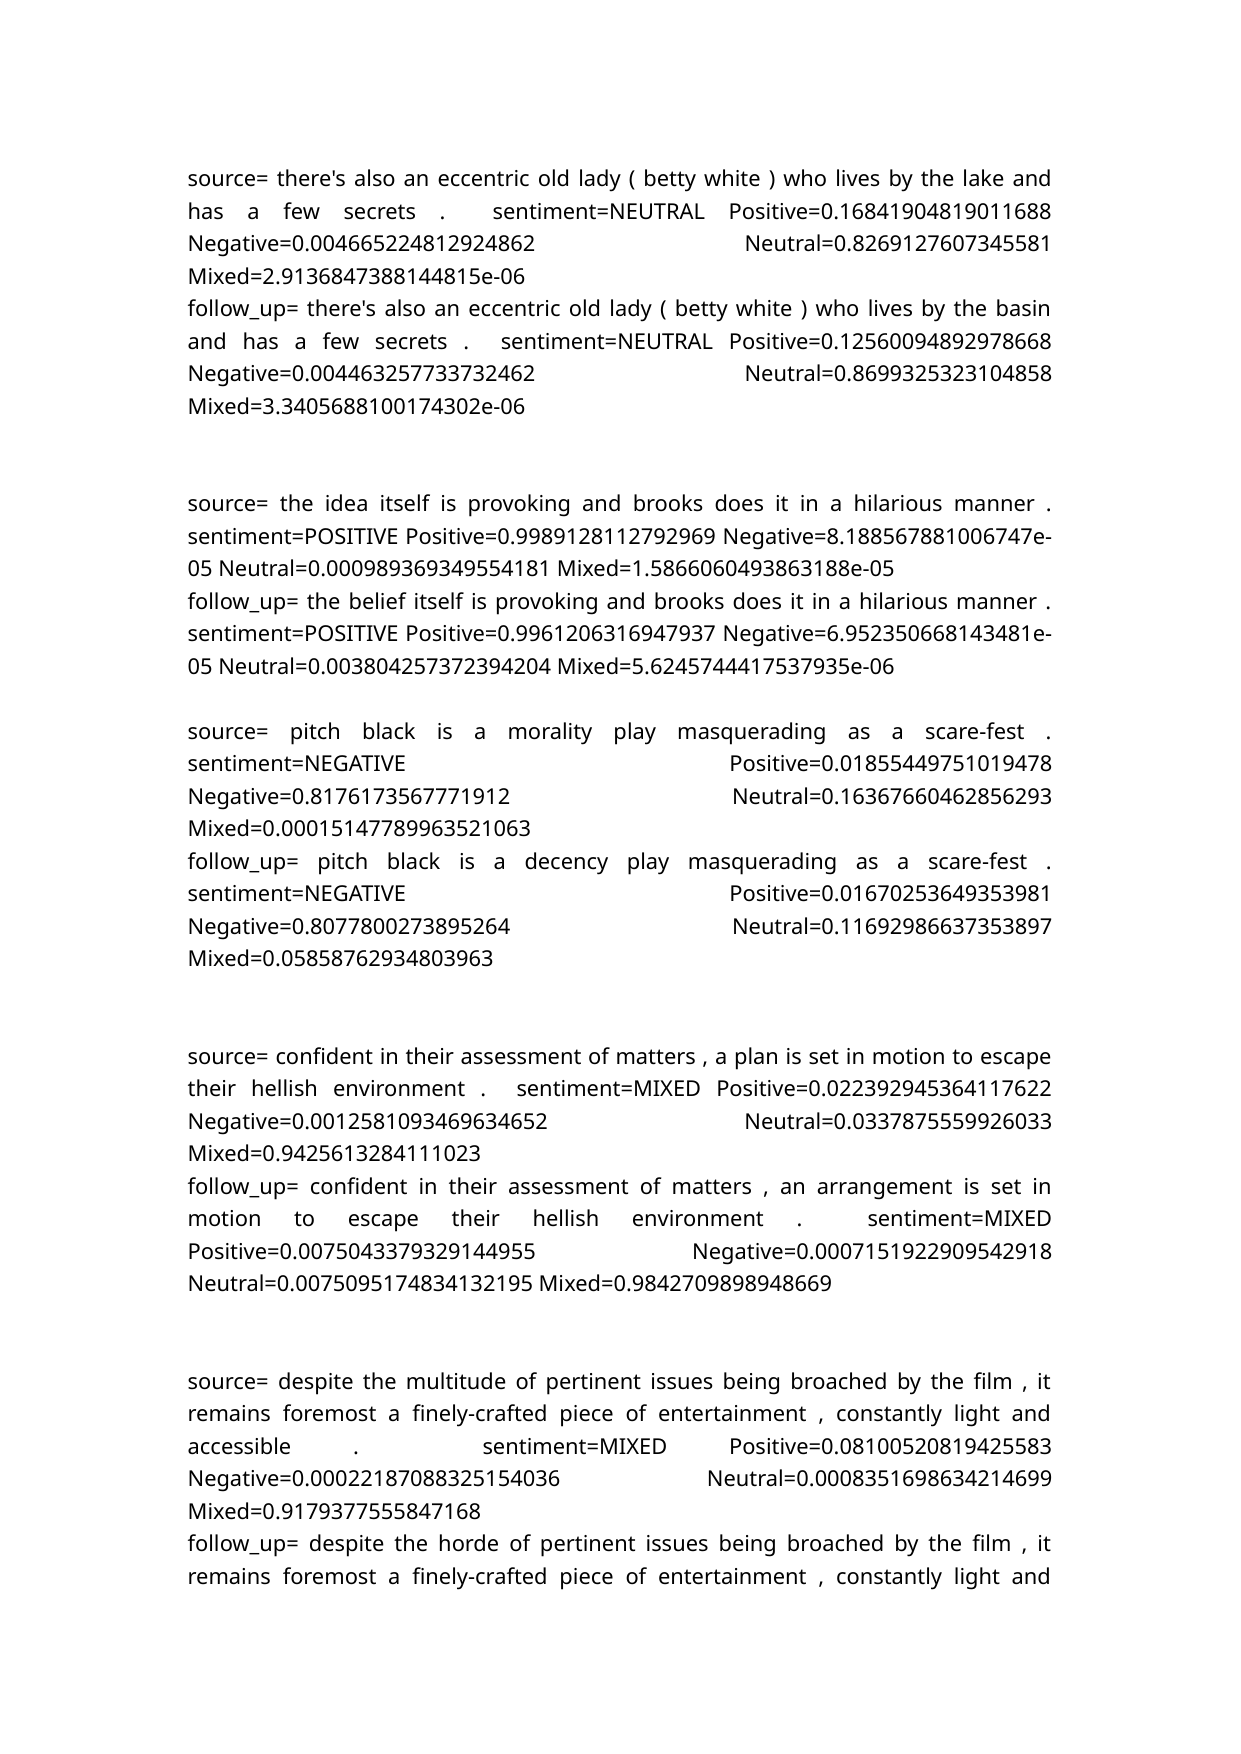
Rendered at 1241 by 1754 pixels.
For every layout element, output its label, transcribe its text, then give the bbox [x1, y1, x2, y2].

text follow_up= there's also an eccentric old lady ( betty white ) who lives by the basin and has a few secrets . sentiment=NEUTRAL Positive=0.12560094892978668 Negative=0.004463257733732462 Neutral=0.8699325323104858 Mixed=3.3405688100174302e-06 [187, 292, 1053, 422]
text source= the idea itself is provoking and brooks does it in a hilarious manner . sentiment=POSITIVE Positive=0.9989128112792969 Negative=8.188567881006747e-05 Neutral=0.000989369349554181 Mixed=1.5866060493863188e-05 [187, 487, 1053, 584]
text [187, 1527, 1053, 1592]
text follow_up= confident in their assessment of matters , an arrangement is set in motion to escape their hellish environment . sentiment=MIXED Positive=0.0075043379329144955 Negative=0.0007151922909542918 Neutral=0.0075095174834132195 Mixed=0.9842709898948669 [187, 1169, 1053, 1299]
text source= there's also an eccentric old lady ( betty white ) who lives by the lake and has a few secrets . sentiment=NEUTRAL Positive=0.16841904819011688 Negative=0.004665224812924862 Neutral=0.8269127607345581 Mixed=2.9136847388144815e-06 [187, 162, 1053, 292]
text source= confident in their assessment of matters , a plan is set in motion to escape their hellish environment . sentiment=MIXED Positive=0.022392945364117622 Negative=0.0012581093469634652 Neutral=0.0337875559926033 Mixed=0.9425613284111023 [187, 1039, 1053, 1169]
text follow_up= the belief itself is provoking and brooks does it in a hilarious manner . sentiment=POSITIVE Positive=0.9961206316947937 Negative=6.952350668143481e-05 Neutral=0.003804257372394204 Mixed=5.6245744417537935e-06 [187, 584, 1053, 682]
text source= despite the multitude of pertinent issues being broached by the film , it remains foremost a finely-crafted piece of entertainment , constantly light and accessible . sentiment=MIXED Positive=0.08100520819425583 Negative=0.00022187088325154036 Neutral=0.0008351698634214699 Mixed=0.9179377555847168 [187, 1364, 1053, 1527]
text source= pitch black is a morality play masquerading as a scare-fest . sentiment=NEGATIVE Positive=0.01855449751019478 Negative=0.8176173567771912 Neutral=0.16367660462856293 Mixed=0.00015147789963521063 [187, 714, 1053, 844]
text follow_up= pitch black is a decency play masquerading as a scare-fest . sentiment=NEGATIVE Positive=0.01670253649353981 Negative=0.8077800273895264 Neutral=0.11692986637353897 Mixed=0.05858762934803963 [187, 844, 1053, 974]
